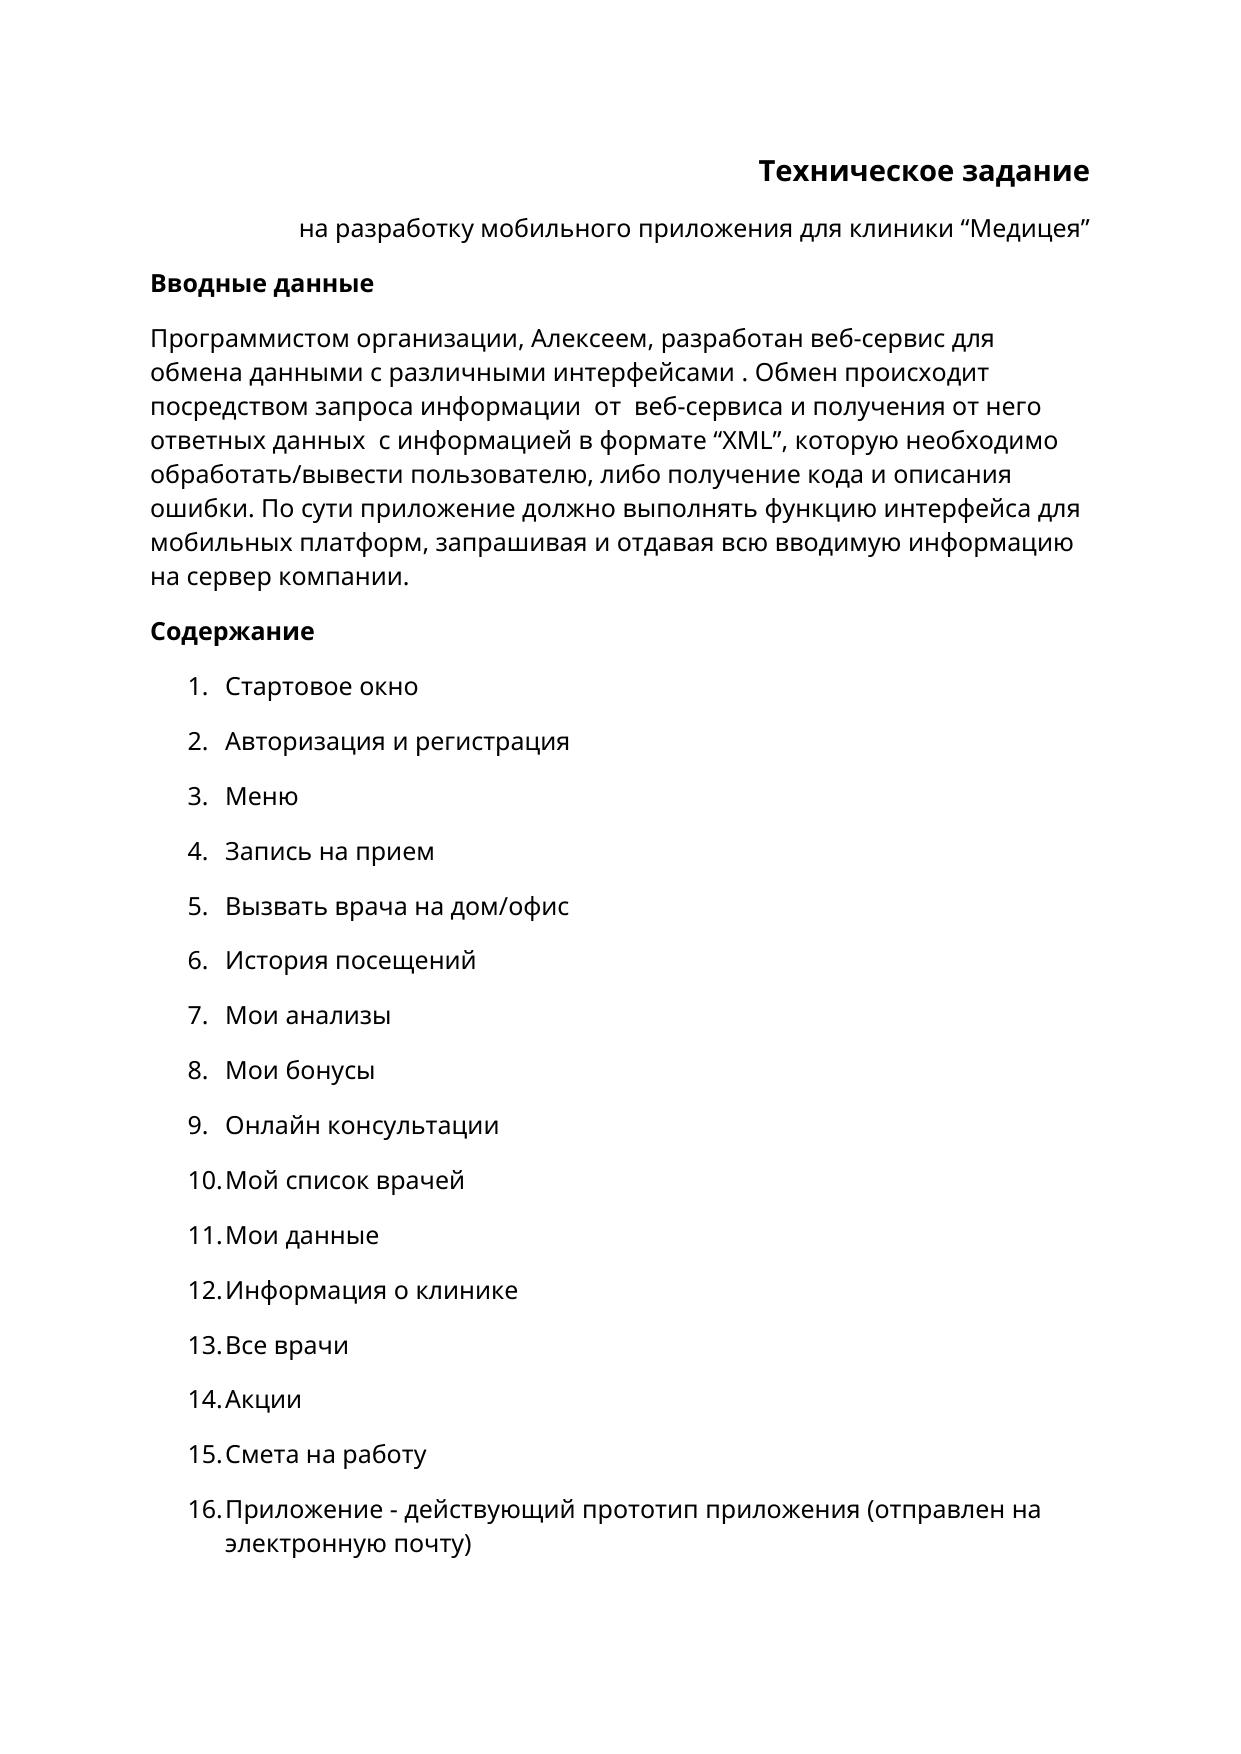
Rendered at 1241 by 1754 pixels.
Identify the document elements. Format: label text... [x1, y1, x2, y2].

list Информация о клинике [187, 1272, 1090, 1306]
list Онлайн консультации [187, 1108, 1090, 1142]
list Все врачи [187, 1327, 1090, 1361]
text Программистом организации, Алексеем, разработан веб-сервис для обмена данными с различными интерфейсами . Обмен происходит посредством запроса информации от веб-сервиса и получения от него ответных данных с информацией в формате “XML”, которую необходимо обработать/вывести пользователю, либо получение кода и описания ошибки. По сути приложение должно выполнять функцию интерфейса для мобильных платформ, запрашивая и отдавая всю вводимую информацию на сервер компании. [150, 320, 1090, 593]
list Стартовое окно [187, 668, 1090, 703]
list Авторизация и регистрация [187, 723, 1090, 757]
list Меню [187, 778, 1090, 812]
list Запись на прием [187, 833, 1090, 867]
text Техническое задание [150, 150, 1090, 190]
text Вводные данные [150, 265, 1090, 299]
text на разработку мобильного приложения для клиники “Медицея” [150, 211, 1090, 244]
list Мои бонусы [187, 1053, 1090, 1087]
list Мой список врачей [187, 1163, 1090, 1197]
list Вызвать врача на дом/офис [187, 888, 1090, 922]
list Мои данные [187, 1217, 1090, 1252]
list Приложение - действующий прототип приложения (отправлен на электронную почту) [187, 1492, 1090, 1560]
list История посещений [187, 943, 1090, 977]
list Мои анализы [187, 998, 1090, 1032]
list Акции [187, 1382, 1090, 1416]
text Содержание [150, 614, 1090, 648]
list Смета на работу [187, 1437, 1090, 1471]
